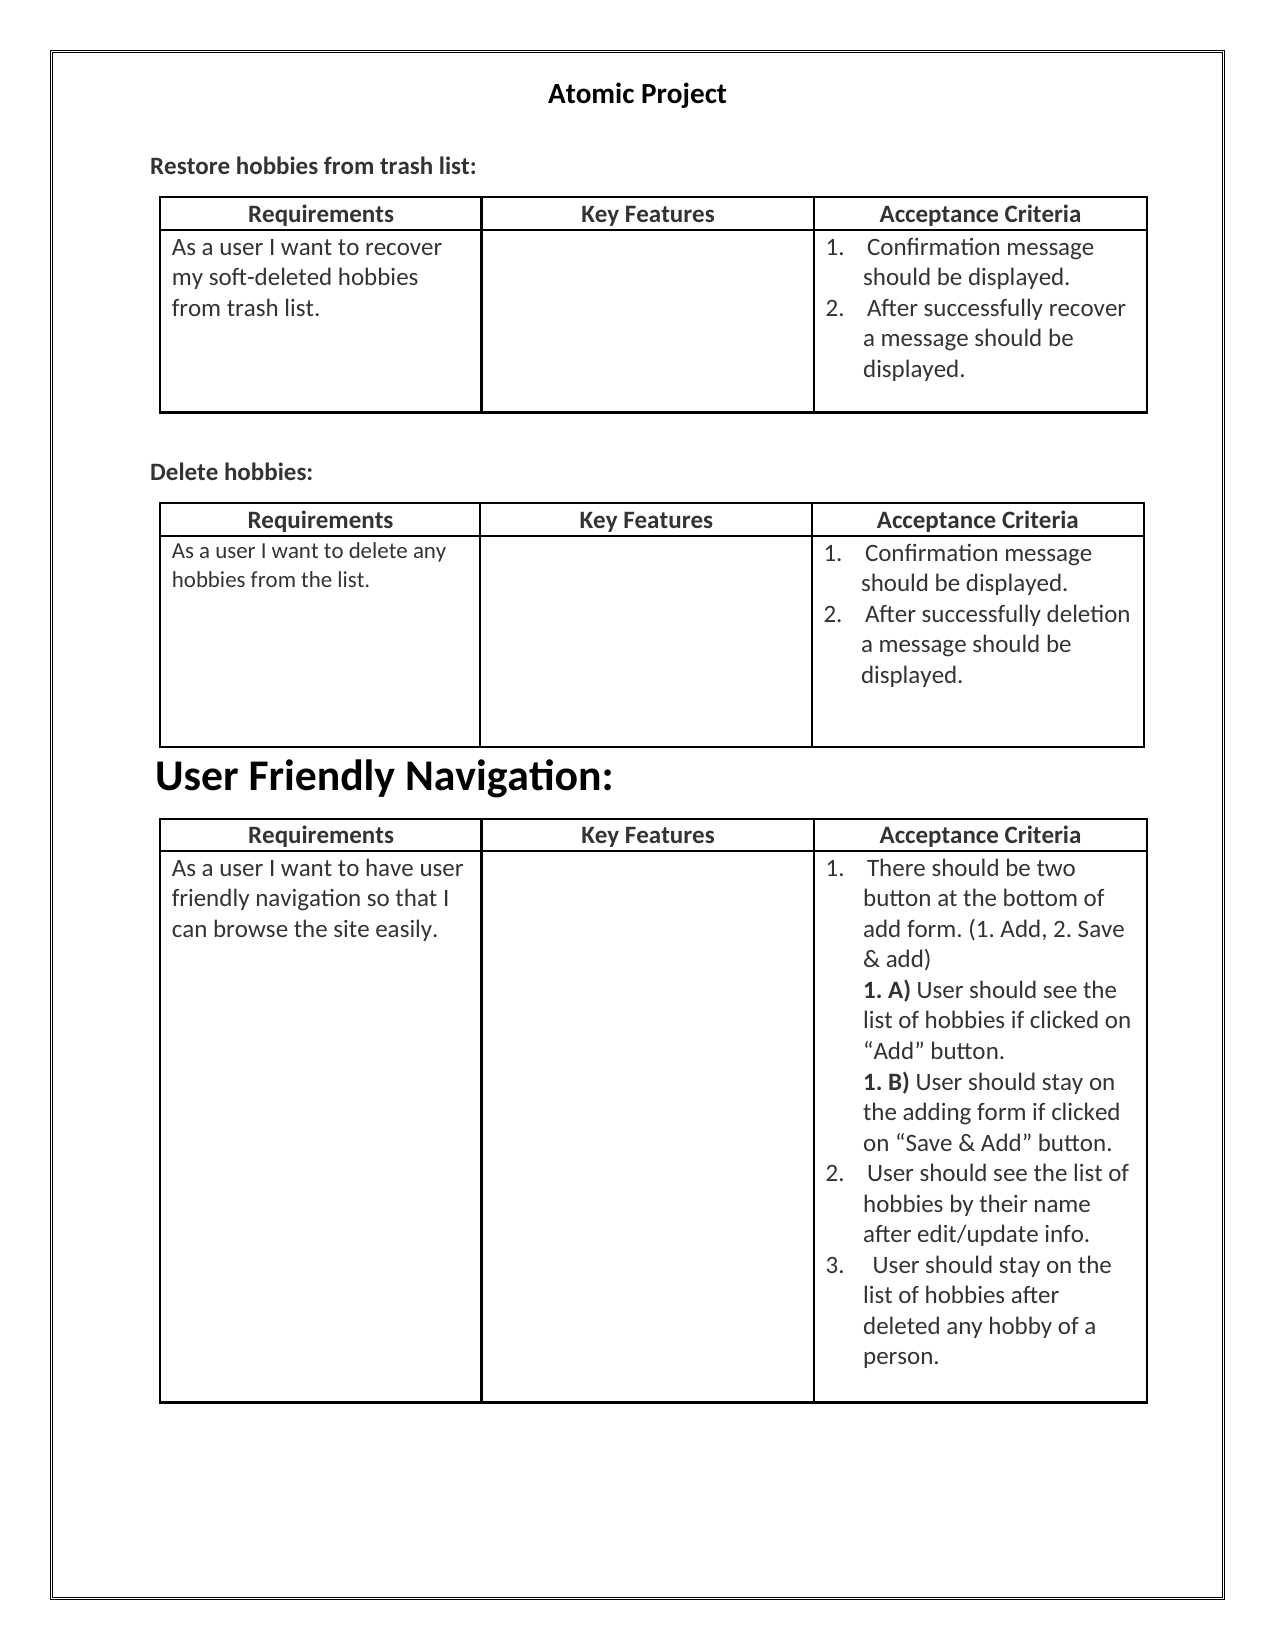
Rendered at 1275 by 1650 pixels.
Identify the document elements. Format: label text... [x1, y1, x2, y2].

table_header Acceptance Criteria [815, 820, 1146, 850]
table_header Requirements [161, 504, 479, 534]
table_cell As a user I want to have user friendly navigation so that I can browse the site easily. [161, 852, 480, 1401]
text Restore hobbies from trash list: [150, 150, 1125, 181]
table_header Acceptance Criteria [815, 198, 1146, 229]
table_cell 1. Confirmation message should be displayed. 2. After successfully recover a message should be displayed. [815, 231, 1146, 411]
table_cell As a user I want to delete any hobbies from the list. [161, 537, 479, 746]
text Delete hobbies: [150, 456, 1125, 486]
table_cell [481, 537, 811, 746]
table_cell [483, 852, 813, 1401]
table_cell [483, 231, 813, 411]
table_cell 1. There should be two button at the bottom of add form. (1. Add, 2. Save & add) 1. A) User should see the list of hobbies if clicked on “Add” button. 1. B) User should stay on the adding form if clicked on “Save & Add” button. 2. User should see the list of hobbies by their name after edit/update info. 3. User should stay on the list of hobbies after deleted any hobby of a person. [815, 852, 1146, 1401]
table_header Requirements [161, 198, 480, 229]
table_header Acceptance Criteria [813, 504, 1143, 534]
table_header Key Features [483, 198, 813, 229]
text User Friendly Navigation: [150, 748, 1125, 802]
table_header Key Features [481, 504, 811, 534]
table_header Requirements [161, 820, 480, 850]
table_cell As a user I want to recover my soft-deleted hobbies from trash list. [161, 231, 480, 411]
table_cell 1. Confirmation message should be displayed. 2. After successfully deletion a message should be displayed. [813, 537, 1143, 746]
table_header Key Features [483, 820, 813, 850]
